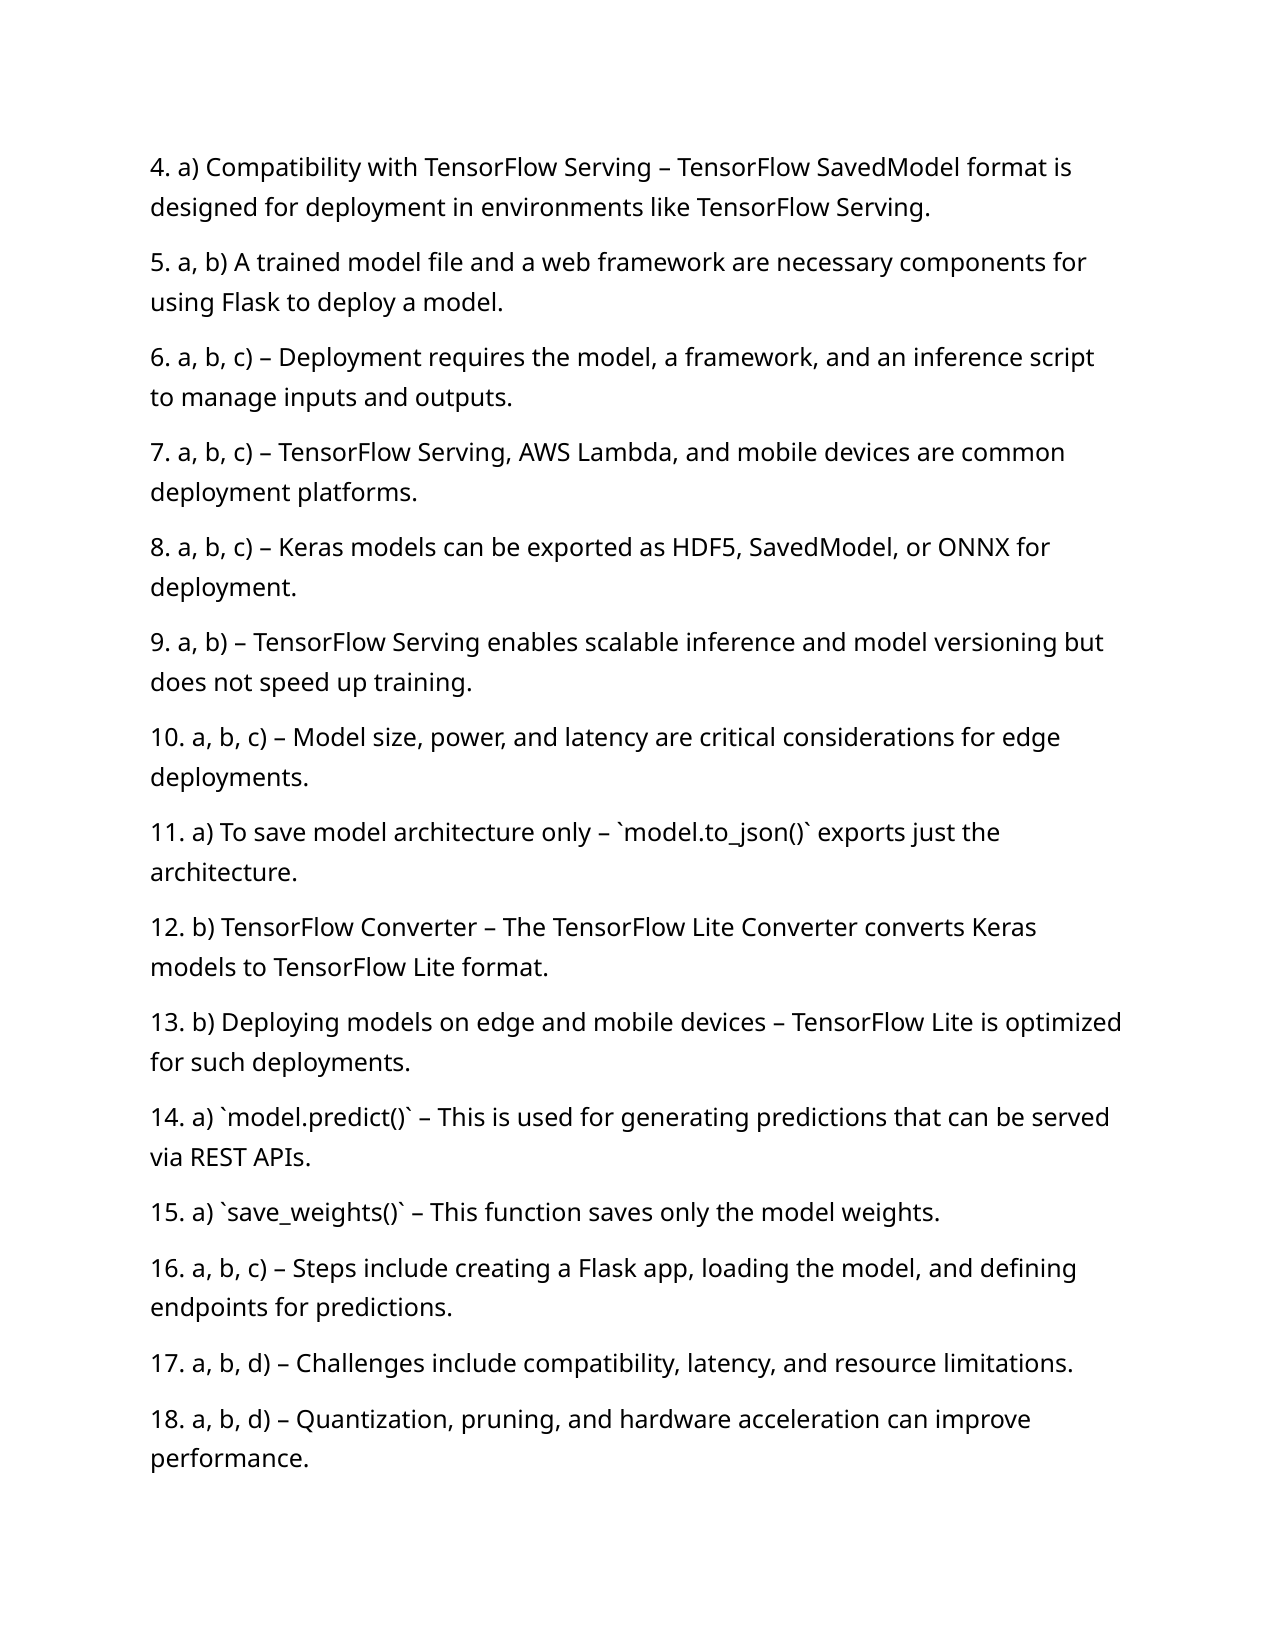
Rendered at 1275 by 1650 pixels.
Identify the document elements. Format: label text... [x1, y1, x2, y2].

text 18. a, b, d) – Quantization, pruning, and hardware acceleration can improve performance. [150, 1402, 1125, 1475]
text 5. a, b) A trained model file and a web framework are necessary components for using Flask to deploy a model. [150, 245, 1125, 318]
text 15. a) `save_weights()` – This function saves only the model weights. [150, 1195, 1125, 1229]
text 11. a) To save model architecture only – `model.to_json()` exports just the architecture. [150, 815, 1125, 888]
text 10. a, b, c) – Model size, power, and latency are critical considerations for edge deployments. [150, 720, 1125, 793]
text 13. b) Deploying models on edge and mobile devices – TensorFlow Lite is optimized for such deployments. [150, 1005, 1125, 1078]
text 16. a, b, c) – Steps include creating a Flask app, loading the model, and defining endpoints for predictions. [150, 1251, 1125, 1324]
text 8. a, b, c) – Keras models can be exported as HDF5, SavedModel, or ONNX for deployment. [150, 530, 1125, 603]
text 9. a, b) – TensorFlow Serving enables scalable inference and model versioning but does not speed up training. [150, 625, 1125, 698]
text 4. a) Compatibility with TensorFlow Serving – TensorFlow SavedModel format is designed for deployment in environments like TensorFlow Serving. [150, 150, 1125, 223]
text 14. a) `model.predict()` – This is used for generating predictions that can be served via REST APIs. [150, 1100, 1125, 1173]
text 7. a, b, c) – TensorFlow Serving, AWS Lambda, and mobile devices are common deployment platforms. [150, 435, 1125, 508]
text 12. b) TensorFlow Converter – The TensorFlow Lite Converter converts Keras models to TensorFlow Lite format. [150, 910, 1125, 983]
text 6. a, b, c) – Deployment requires the model, a framework, and an inference script to manage inputs and outputs. [150, 340, 1125, 413]
text 17. a, b, d) – Challenges include compatibility, latency, and resource limitations. [150, 1346, 1125, 1380]
